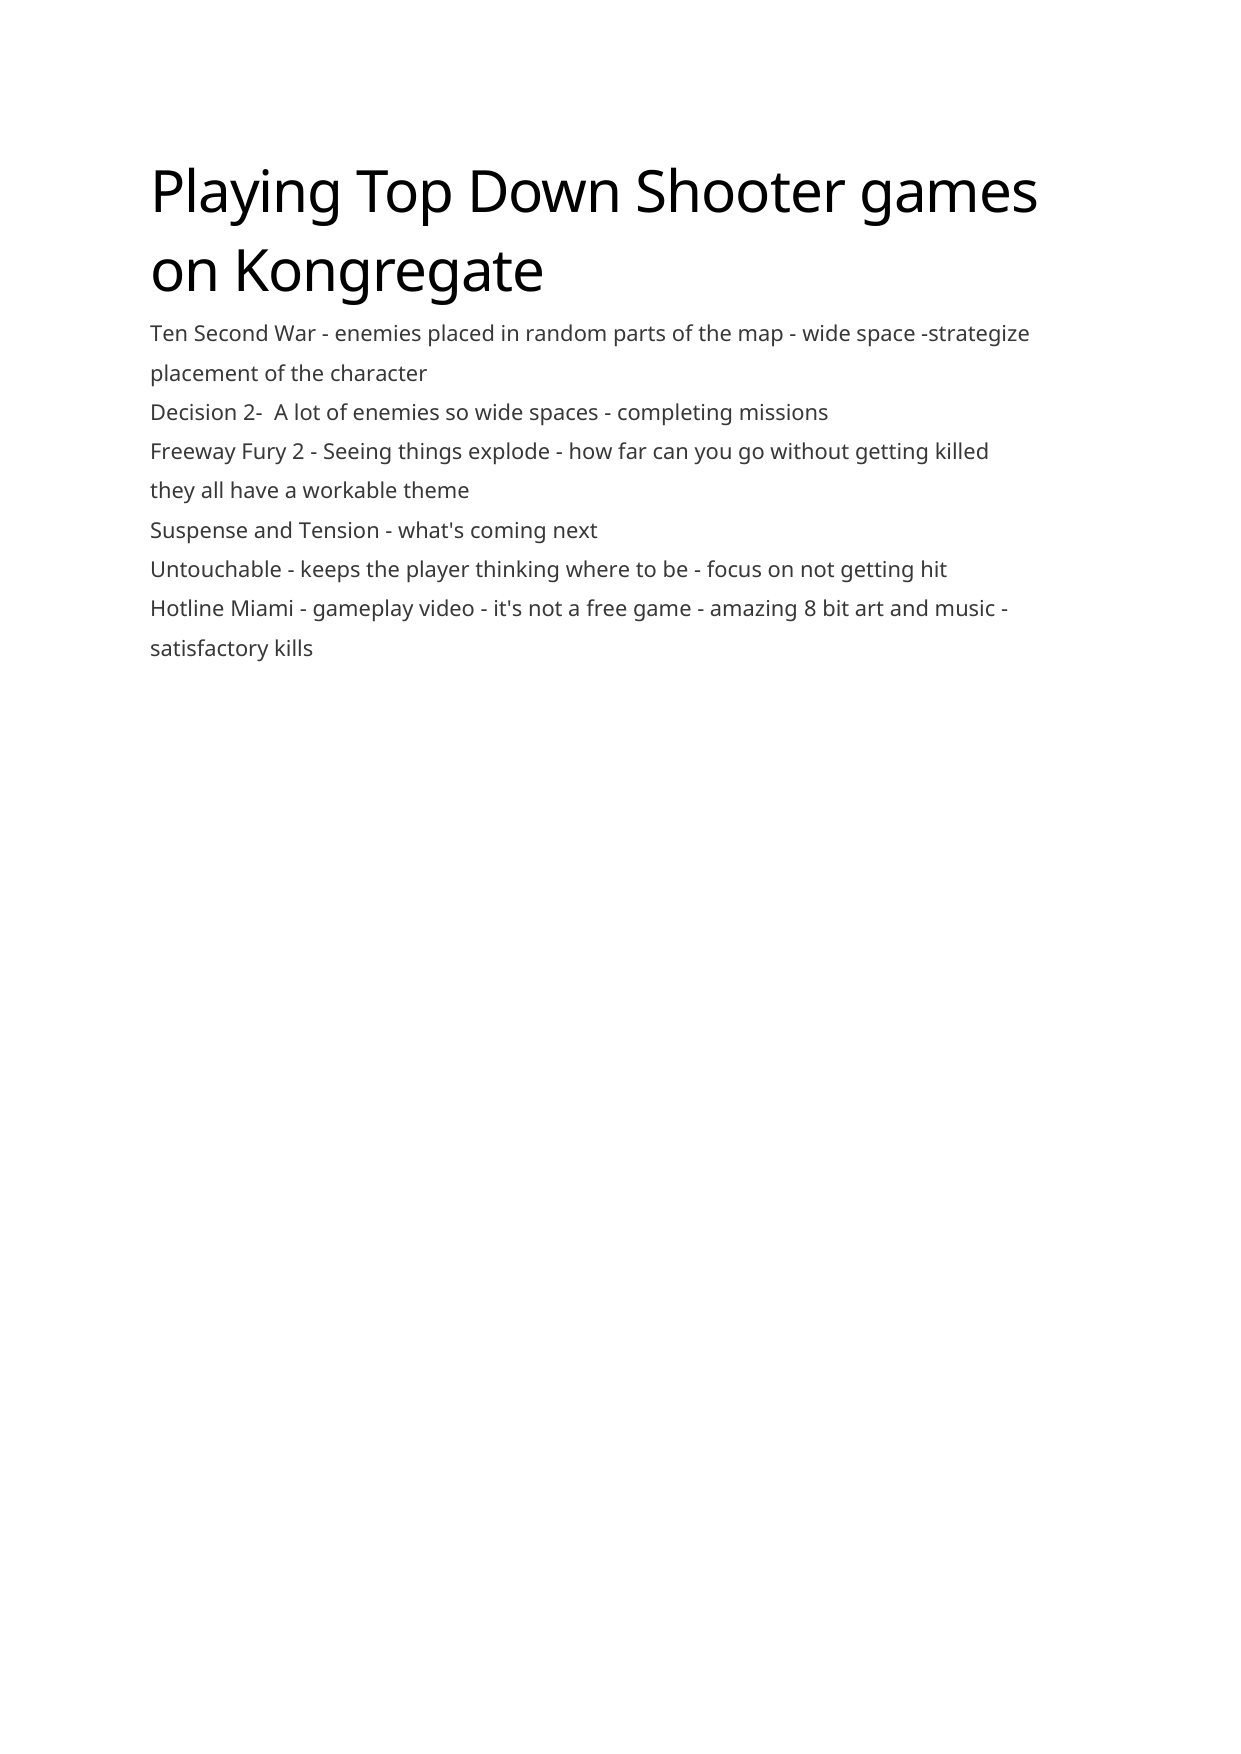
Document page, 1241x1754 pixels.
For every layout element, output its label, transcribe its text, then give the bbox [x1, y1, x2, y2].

text Hotline Miami - gameplay video - it's not a free game - amazing 8 bit art and music - satisfactory kills [150, 584, 1090, 662]
text Untouchable - keeps the player thinking where to be - focus on not getting hit [150, 544, 1090, 584]
text Decision 2- A lot of enemies so wide spaces - completing missions [150, 387, 1090, 427]
title Playing Top Down Shooter games on Kongregate [150, 150, 1090, 309]
text Freeway Fury 2 - Seeing things explode - how far can you go without getting killed [150, 427, 1090, 466]
text Suspense and Tension - what's coming next [150, 505, 1090, 544]
text Ten Second War - enemies placed in random parts of the map - wide space -strategize placement of the character [150, 309, 1090, 387]
text they all have a workable theme [150, 466, 1090, 505]
